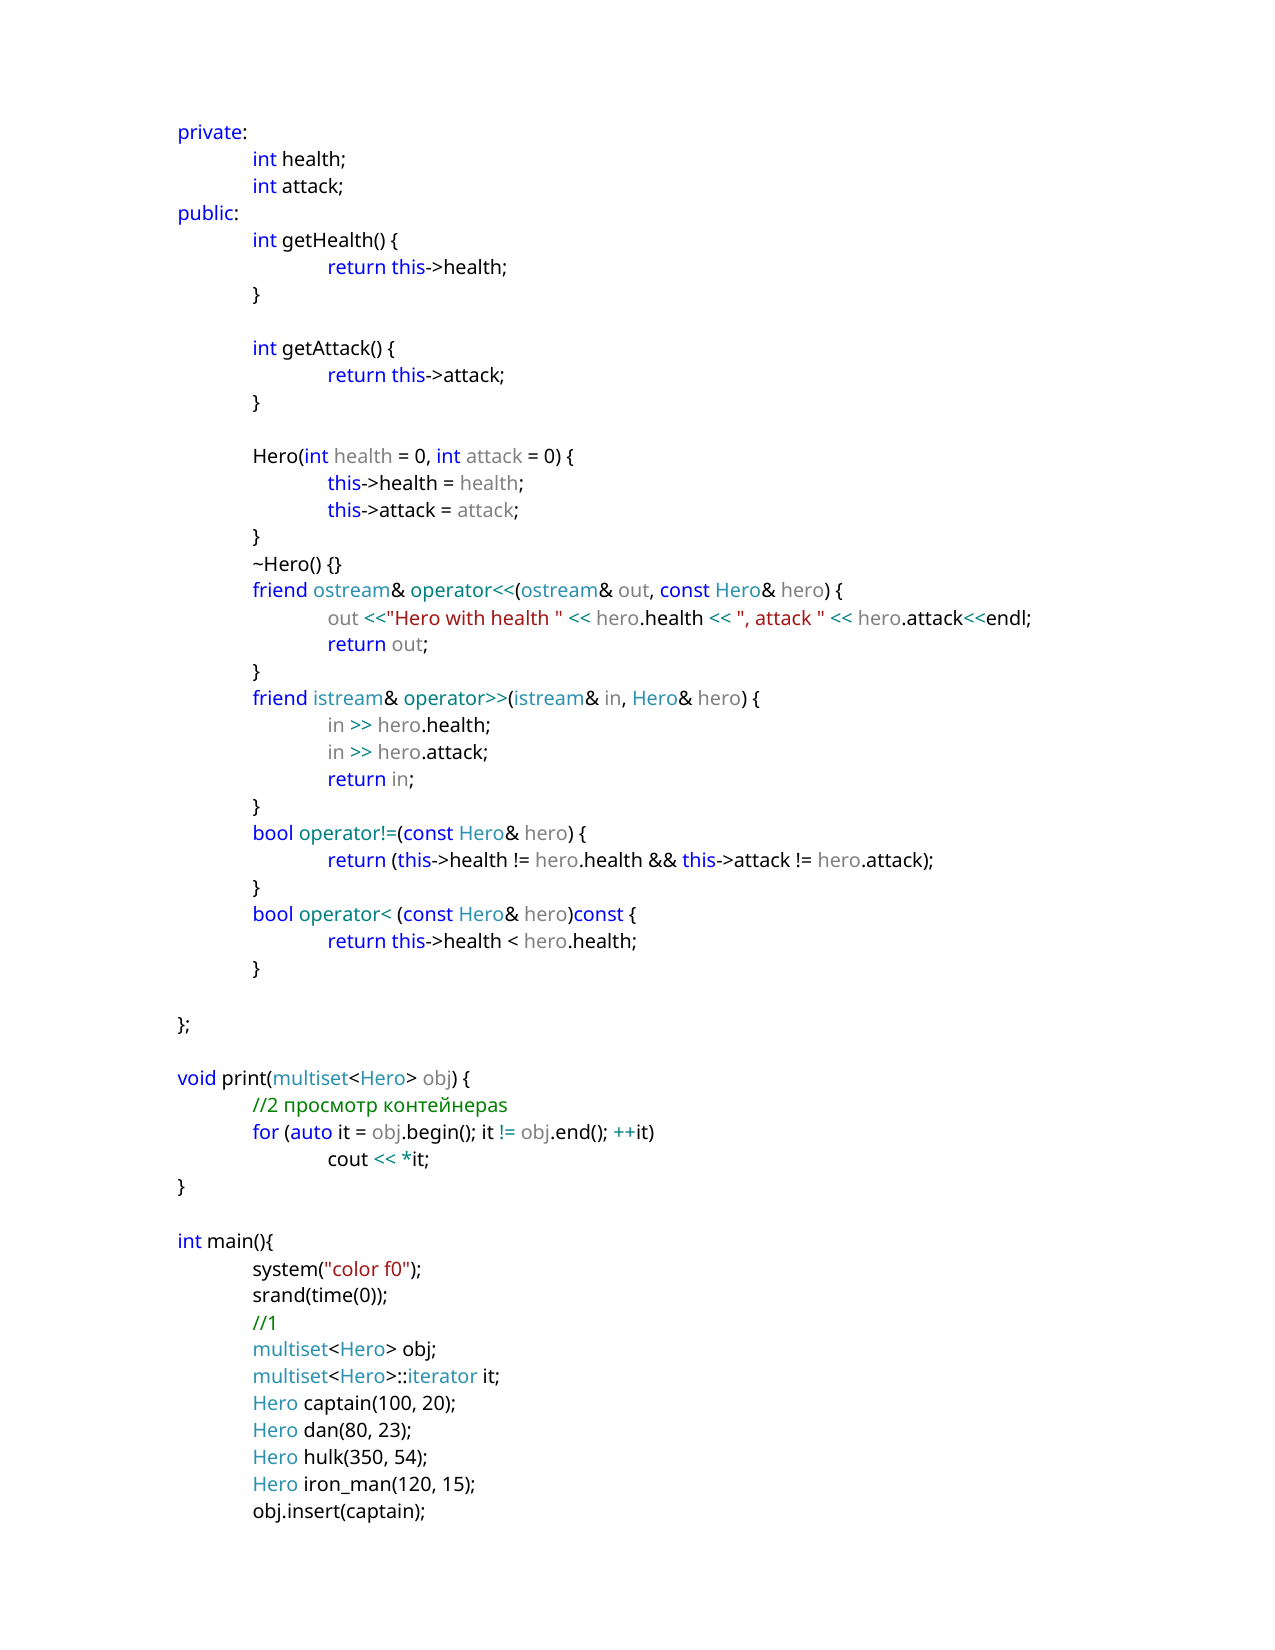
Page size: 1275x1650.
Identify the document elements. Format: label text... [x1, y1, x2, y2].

text return this->health < hero.health; [177, 927, 1186, 954]
text //1 [177, 1309, 1186, 1336]
text for (auto it = obj.begin(); it != obj.end(); ++it) [177, 1118, 1186, 1145]
text Hero(int health = 0, int attack = 0) { [177, 442, 1186, 469]
text Hero captain(100, 20); [177, 1390, 1186, 1417]
text private: [177, 118, 1186, 145]
text //2 просмотр контейнераs [177, 1091, 1186, 1118]
text } [177, 388, 1186, 415]
text this->health = health; [177, 469, 1186, 496]
text void print(multiset<Hero> obj) { [177, 1064, 1186, 1091]
text obj.insert(captain); [177, 1498, 1186, 1524]
text this->attack = attack; [177, 496, 1186, 523]
text } [177, 793, 1186, 819]
text int attack; [177, 172, 1186, 199]
text int getAttack() { [177, 334, 1186, 361]
text } [177, 1172, 1186, 1199]
text out <<"Hero with health " << hero.health << ", attack " << hero.attack<<endl; [177, 604, 1186, 631]
text Hero hulk(350, 54); [177, 1444, 1186, 1471]
text Hero iron_man(120, 15); [177, 1471, 1186, 1498]
text } [177, 873, 1186, 901]
text return this->health; [177, 253, 1186, 280]
text system("color f0"); [177, 1255, 1186, 1282]
text friend ostream& operator<<(ostream& out, const Hero& hero) { [177, 577, 1186, 604]
text friend istream& operator>>(istream& in, Hero& hero) { [177, 685, 1186, 712]
text return (this->health != hero.health && this->attack != hero.attack); [177, 847, 1186, 873]
text } [177, 658, 1186, 685]
text } [177, 954, 1186, 981]
text bool operator< (const Hero& hero)const { [177, 901, 1186, 927]
text } [177, 280, 1186, 307]
text in >> hero.health; [177, 712, 1186, 739]
text in >> hero.attack; [177, 739, 1186, 766]
text public: [177, 199, 1186, 226]
text }; [177, 1010, 1186, 1037]
text Hero dan(80, 23); [177, 1417, 1186, 1444]
text bool operator!=(const Hero& hero) { [177, 819, 1186, 847]
text ~Hero() {} [177, 550, 1186, 577]
text srand(time(0)); [177, 1282, 1186, 1309]
text multiset<Hero> obj; [177, 1336, 1186, 1363]
text int main(){ [177, 1228, 1186, 1255]
text int health; [177, 145, 1186, 172]
text return in; [177, 766, 1186, 793]
text } [177, 523, 1186, 550]
text return this->attack; [177, 361, 1186, 388]
text multiset<Hero>::iterator it; [177, 1363, 1186, 1390]
text return out; [177, 631, 1186, 658]
text cout << *it; [177, 1145, 1186, 1172]
text int getHealth() { [177, 226, 1186, 253]
